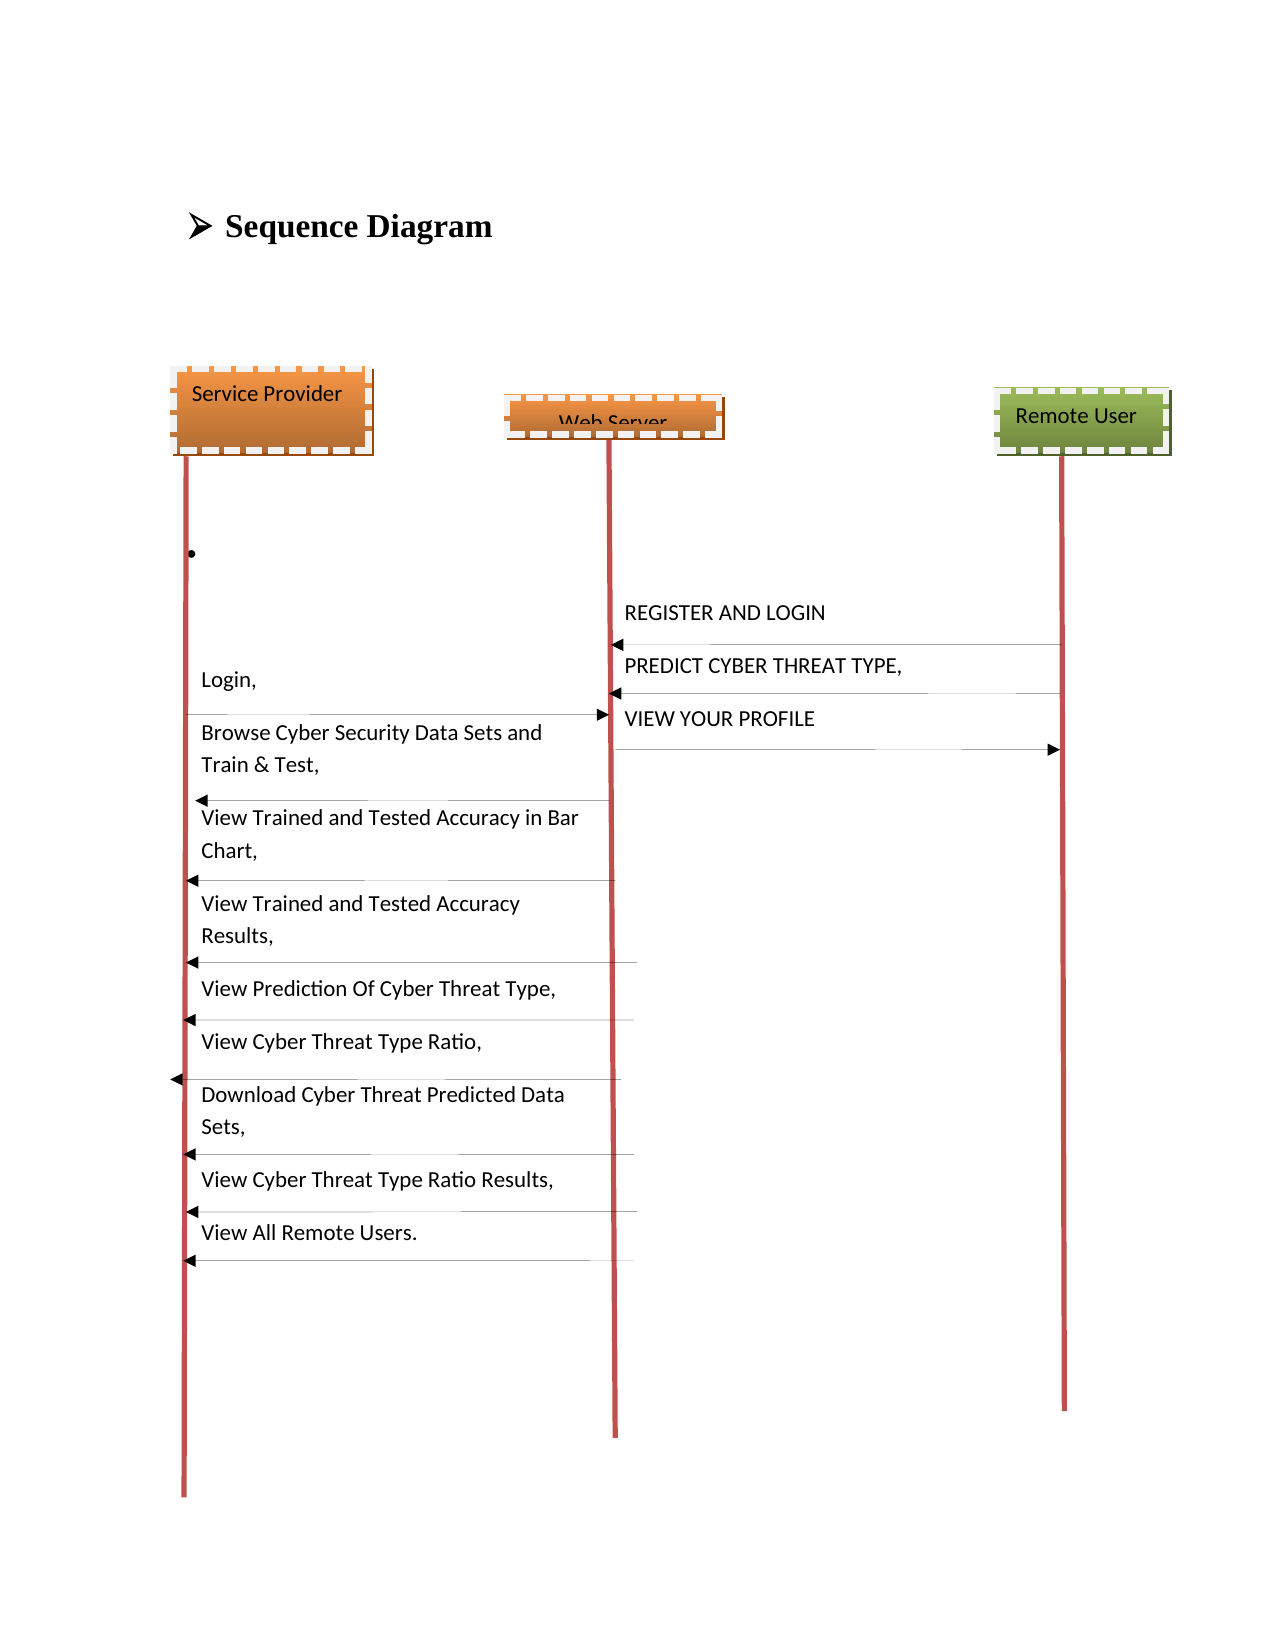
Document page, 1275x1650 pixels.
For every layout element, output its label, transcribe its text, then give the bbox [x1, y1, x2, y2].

list Sequence Diagram [187, 207, 1125, 245]
